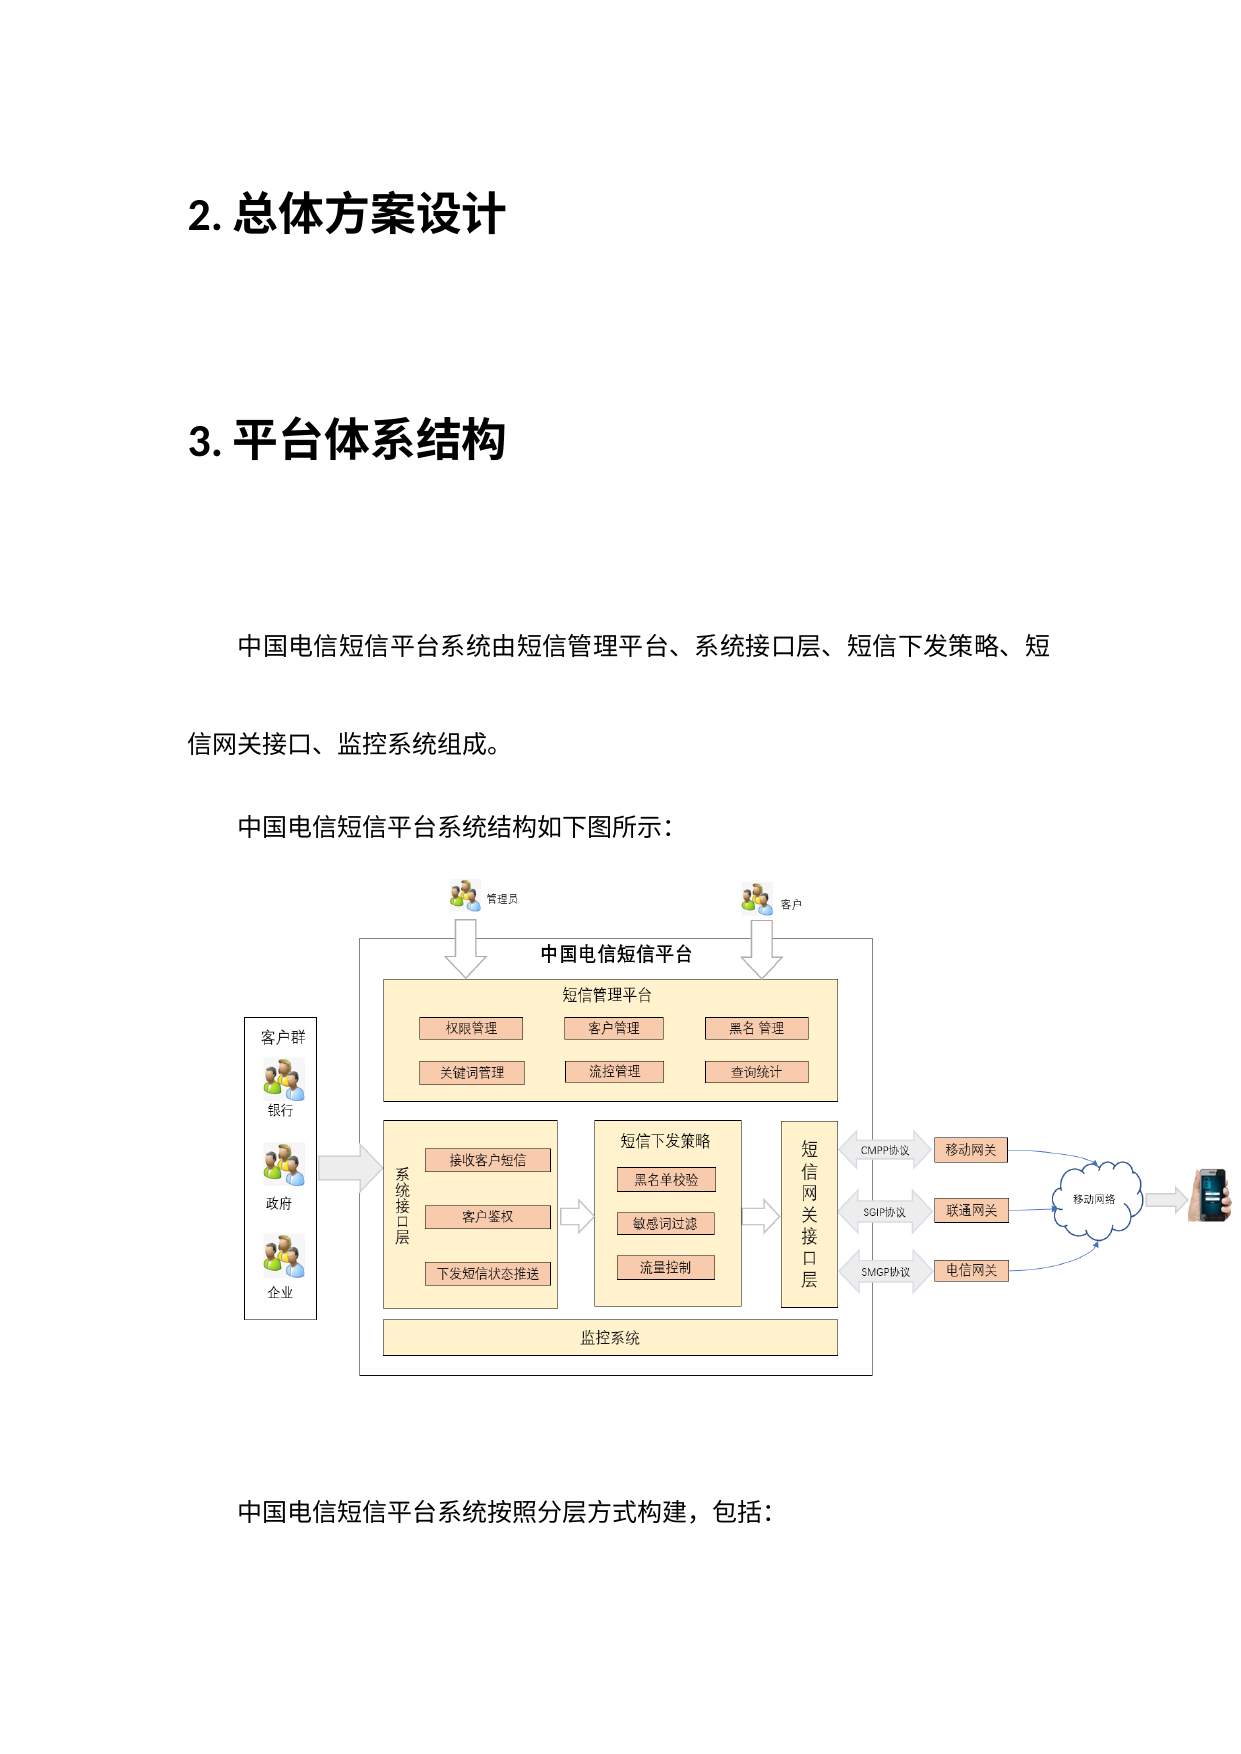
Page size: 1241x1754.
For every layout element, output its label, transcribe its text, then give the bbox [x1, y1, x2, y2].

text 中国电信短信平台系统结构如下图所示： [187, 793, 1053, 858]
text 中国电信短信平台系统由短信管理平台、系统接口层、短信下发策略、短信网关接口、监控系统组成。 [187, 612, 1053, 775]
picture [237, 876, 1241, 1387]
subtitle 平台体系结构 [187, 388, 1053, 485]
subtitle 总体方案设计 [187, 162, 1053, 259]
text 中国电信短信平台系统按照分层方式构建，包括： [187, 1478, 1053, 1543]
